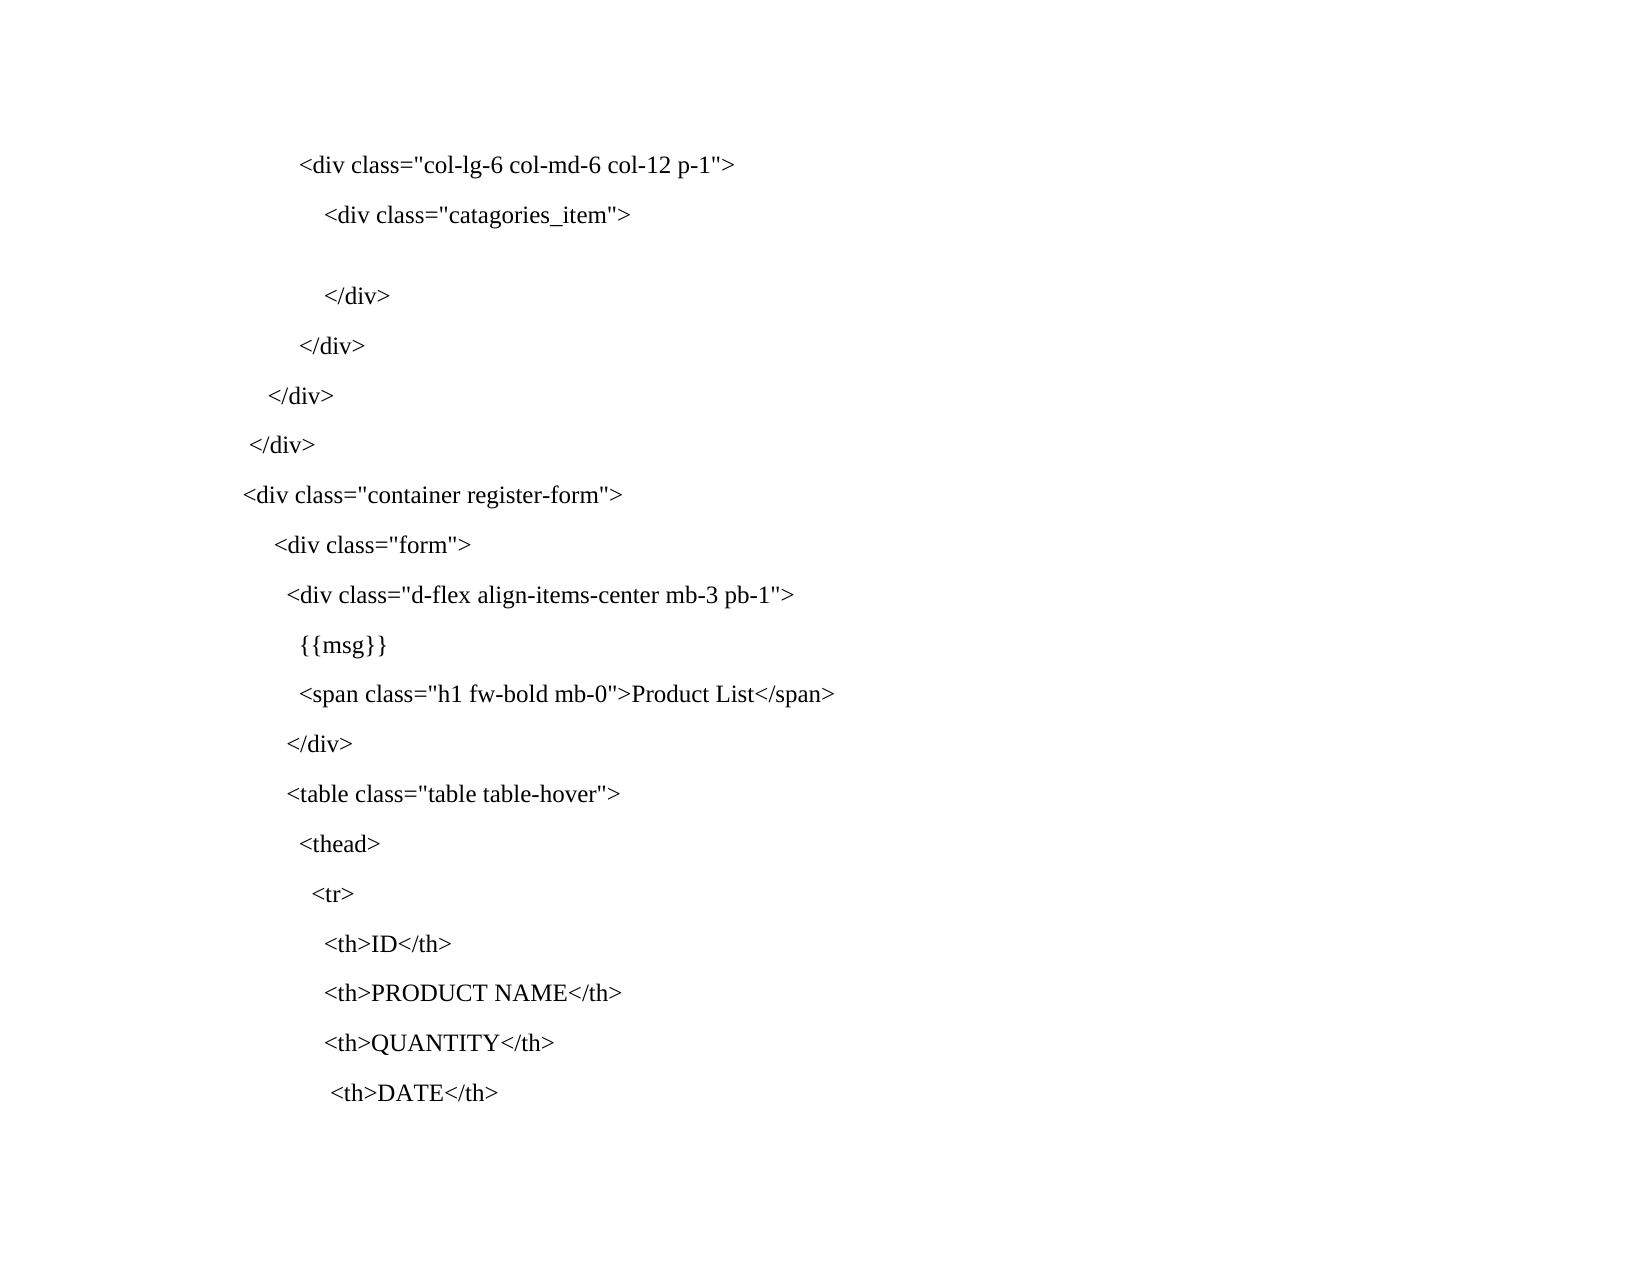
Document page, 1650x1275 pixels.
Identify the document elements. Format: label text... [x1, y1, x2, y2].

text <div class="d-flex align-items-center mb-3 pb-1"> [286, 580, 1508, 609]
text <th>DATE</th> [330, 1078, 1508, 1107]
text <div class="catagories_item"> [323, 200, 1508, 229]
text </div> [286, 729, 1508, 758]
text <div class="container register-form"> [242, 480, 1508, 509]
text <th>PRODUCT NAME</th> [323, 978, 1508, 1007]
text </div> [267, 381, 1508, 409]
text <table class="table table-hover"> [286, 779, 1508, 808]
text <th>ID</th> [323, 929, 1508, 957]
text <span class="h1 fw-bold mb-0">Product List</span> [298, 679, 1508, 708]
text </div> [323, 281, 1508, 310]
text {{msg}} [298, 630, 1508, 658]
text </div> [248, 431, 1508, 459]
text <tr> [311, 879, 1508, 908]
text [298, 150, 1508, 179]
text <thead> [298, 829, 1508, 858]
text <th>QUANTITY</th> [323, 1028, 1508, 1057]
text <div class="form"> [273, 530, 1508, 559]
text </div> [298, 331, 1508, 360]
